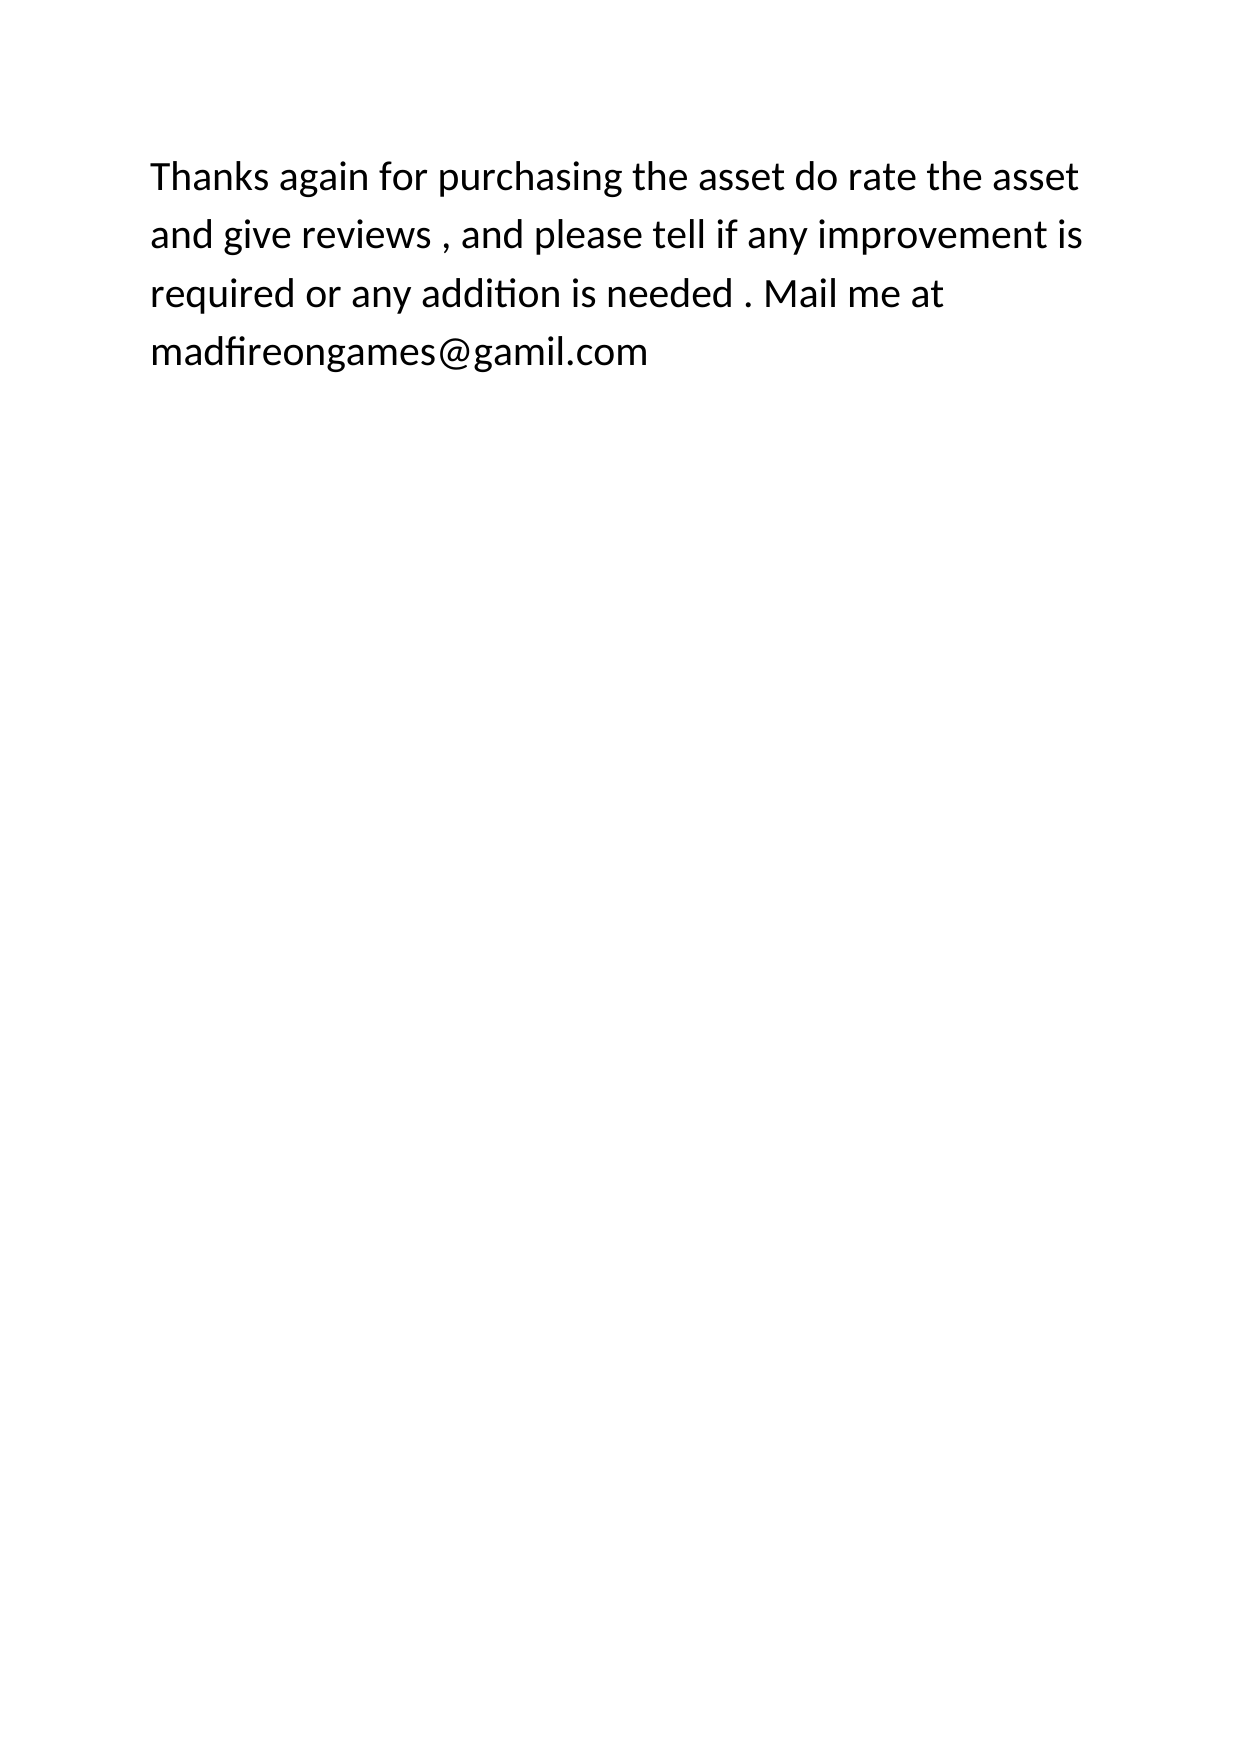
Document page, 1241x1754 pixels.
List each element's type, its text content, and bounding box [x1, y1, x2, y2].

text Thanks again for purchasing the asset do rate the asset and give reviews , and please tell if any improvement is required or any addition is needed . Mail me at madfireongames@gamil.com [150, 150, 1090, 376]
